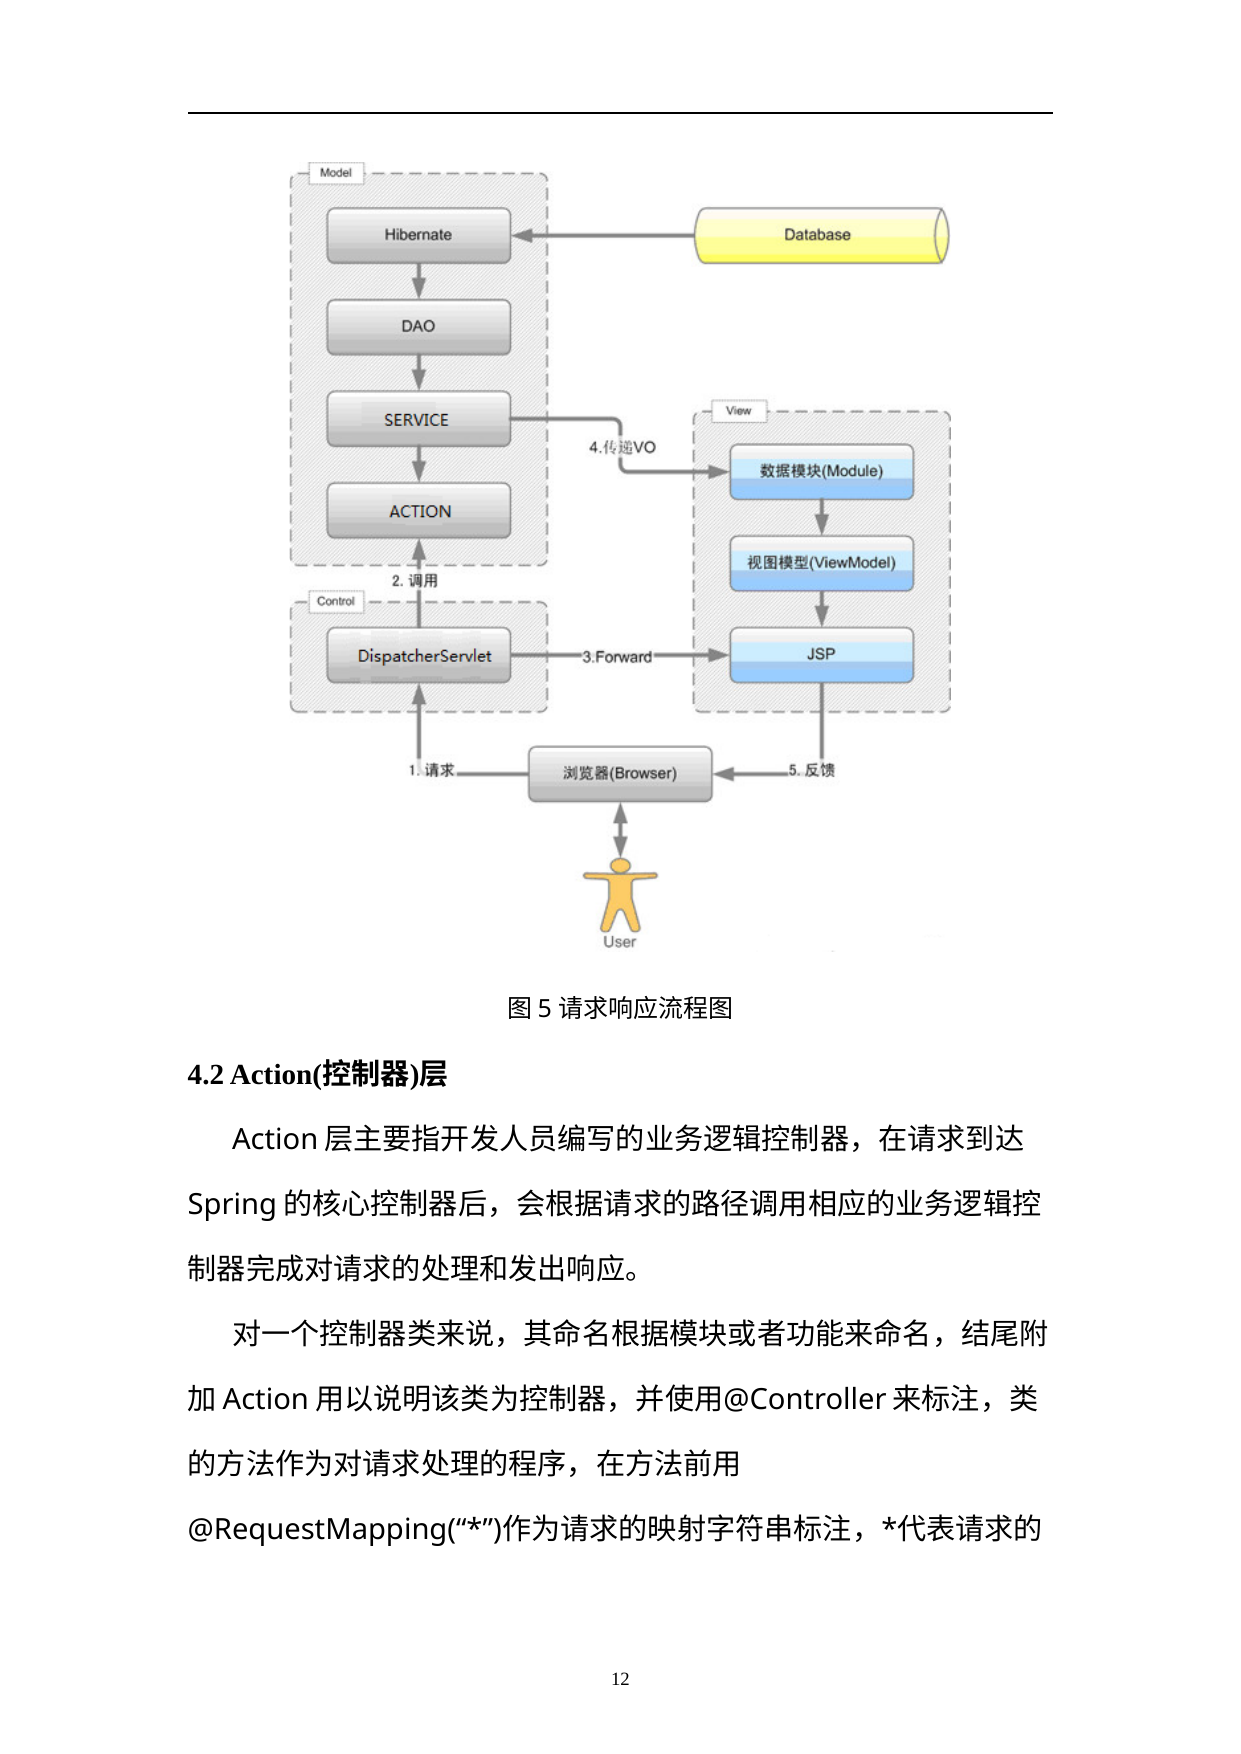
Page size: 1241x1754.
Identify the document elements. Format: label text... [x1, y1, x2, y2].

text 4.2 Action(控制器)层 [187, 1039, 1053, 1104]
list Action层主要指开发人员编写的业务逻辑控制器，在请求到达Spring的核心控制器后，会根据请求的路径调用相应的业务逻辑控制器完成对请求的处理和发出响应。 [187, 1104, 1053, 1299]
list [187, 1299, 1053, 1559]
picture [289, 162, 951, 952]
text 图5 请求响应流程图 [187, 974, 1053, 1039]
